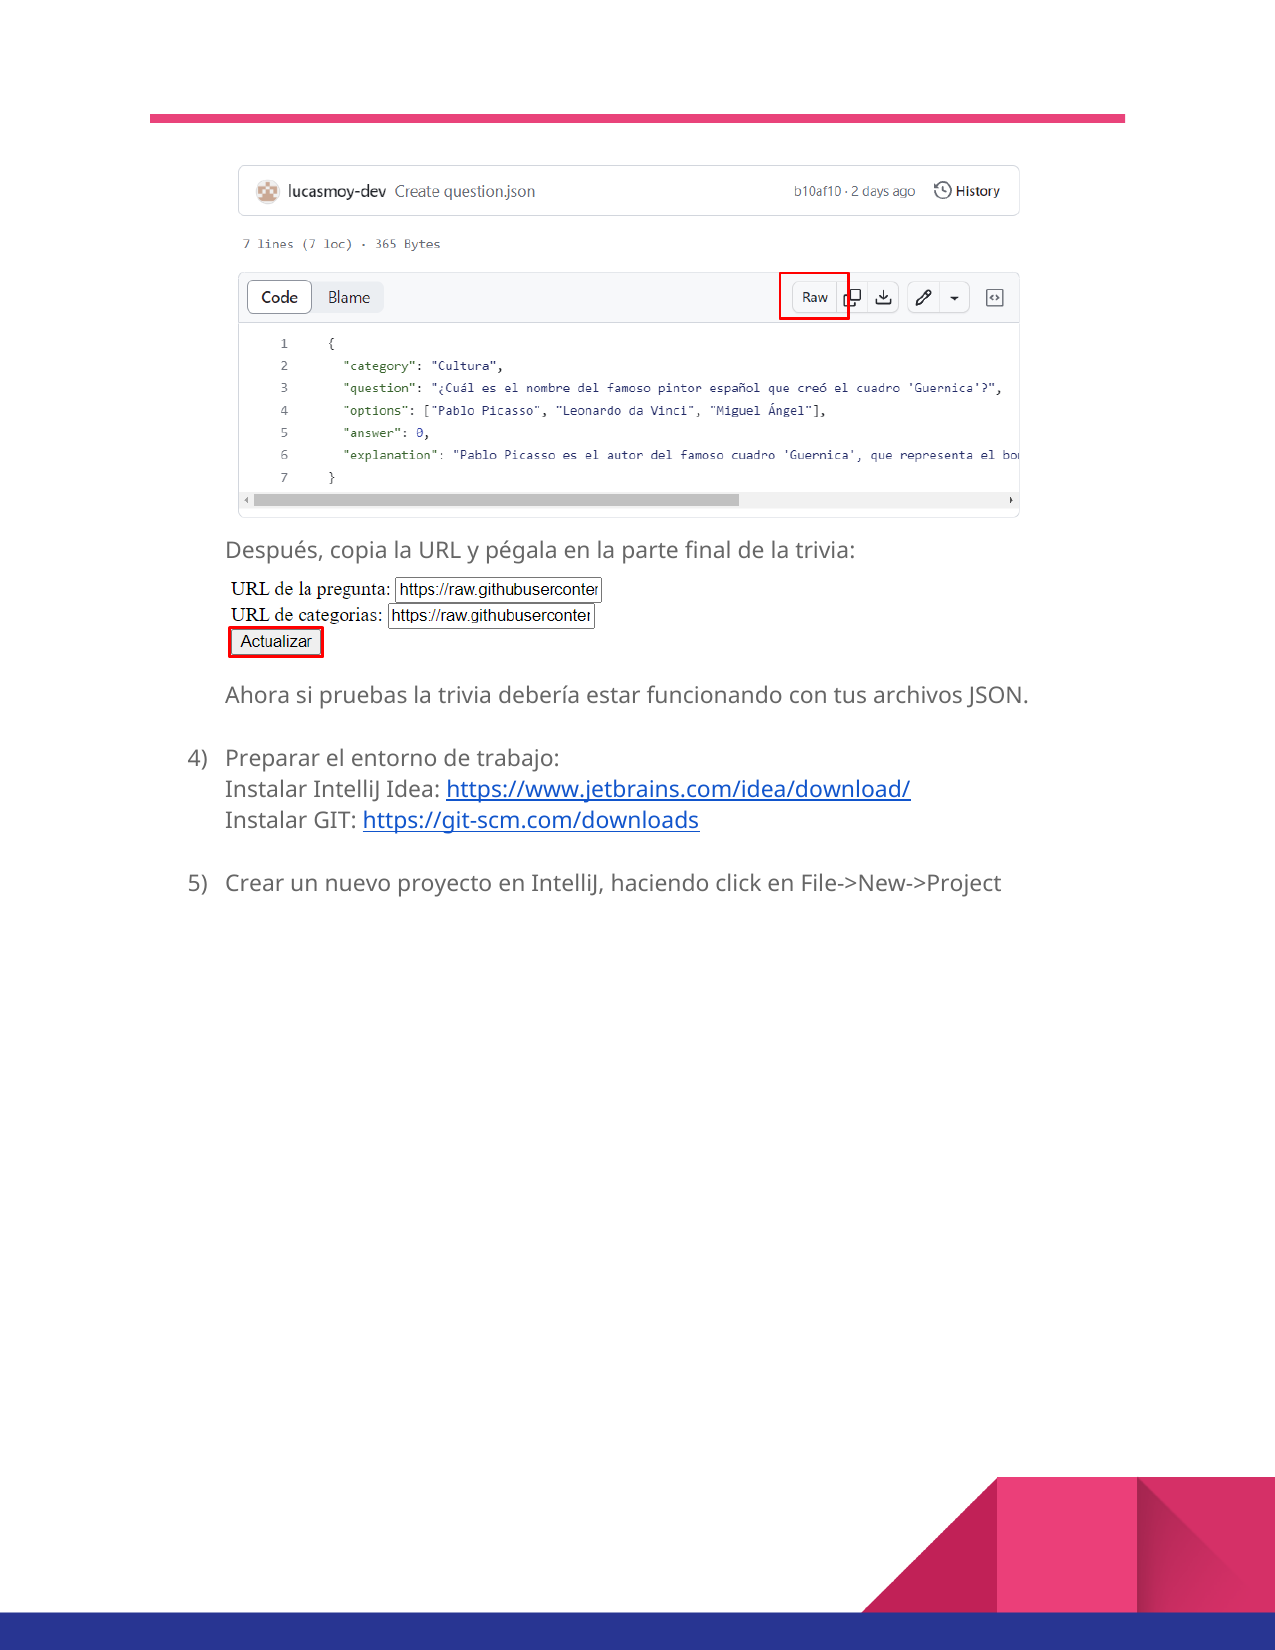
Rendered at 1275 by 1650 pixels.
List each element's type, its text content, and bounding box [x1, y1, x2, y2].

picture [225, 156, 1036, 534]
picture [0, 1476, 1275, 1650]
list Crear un nuevo proyecto en IntelliJ, haciendo click en File->New->Project [187, 867, 1125, 898]
list Preparar el entorno de trabajo: Instalar IntelliJ Idea: https://www.jetbrains.com/idea/download/ Instalar GIT: https://git-scm.com/downloads [187, 742, 1125, 867]
picture [225, 565, 637, 680]
picture [150, 114, 1125, 123]
